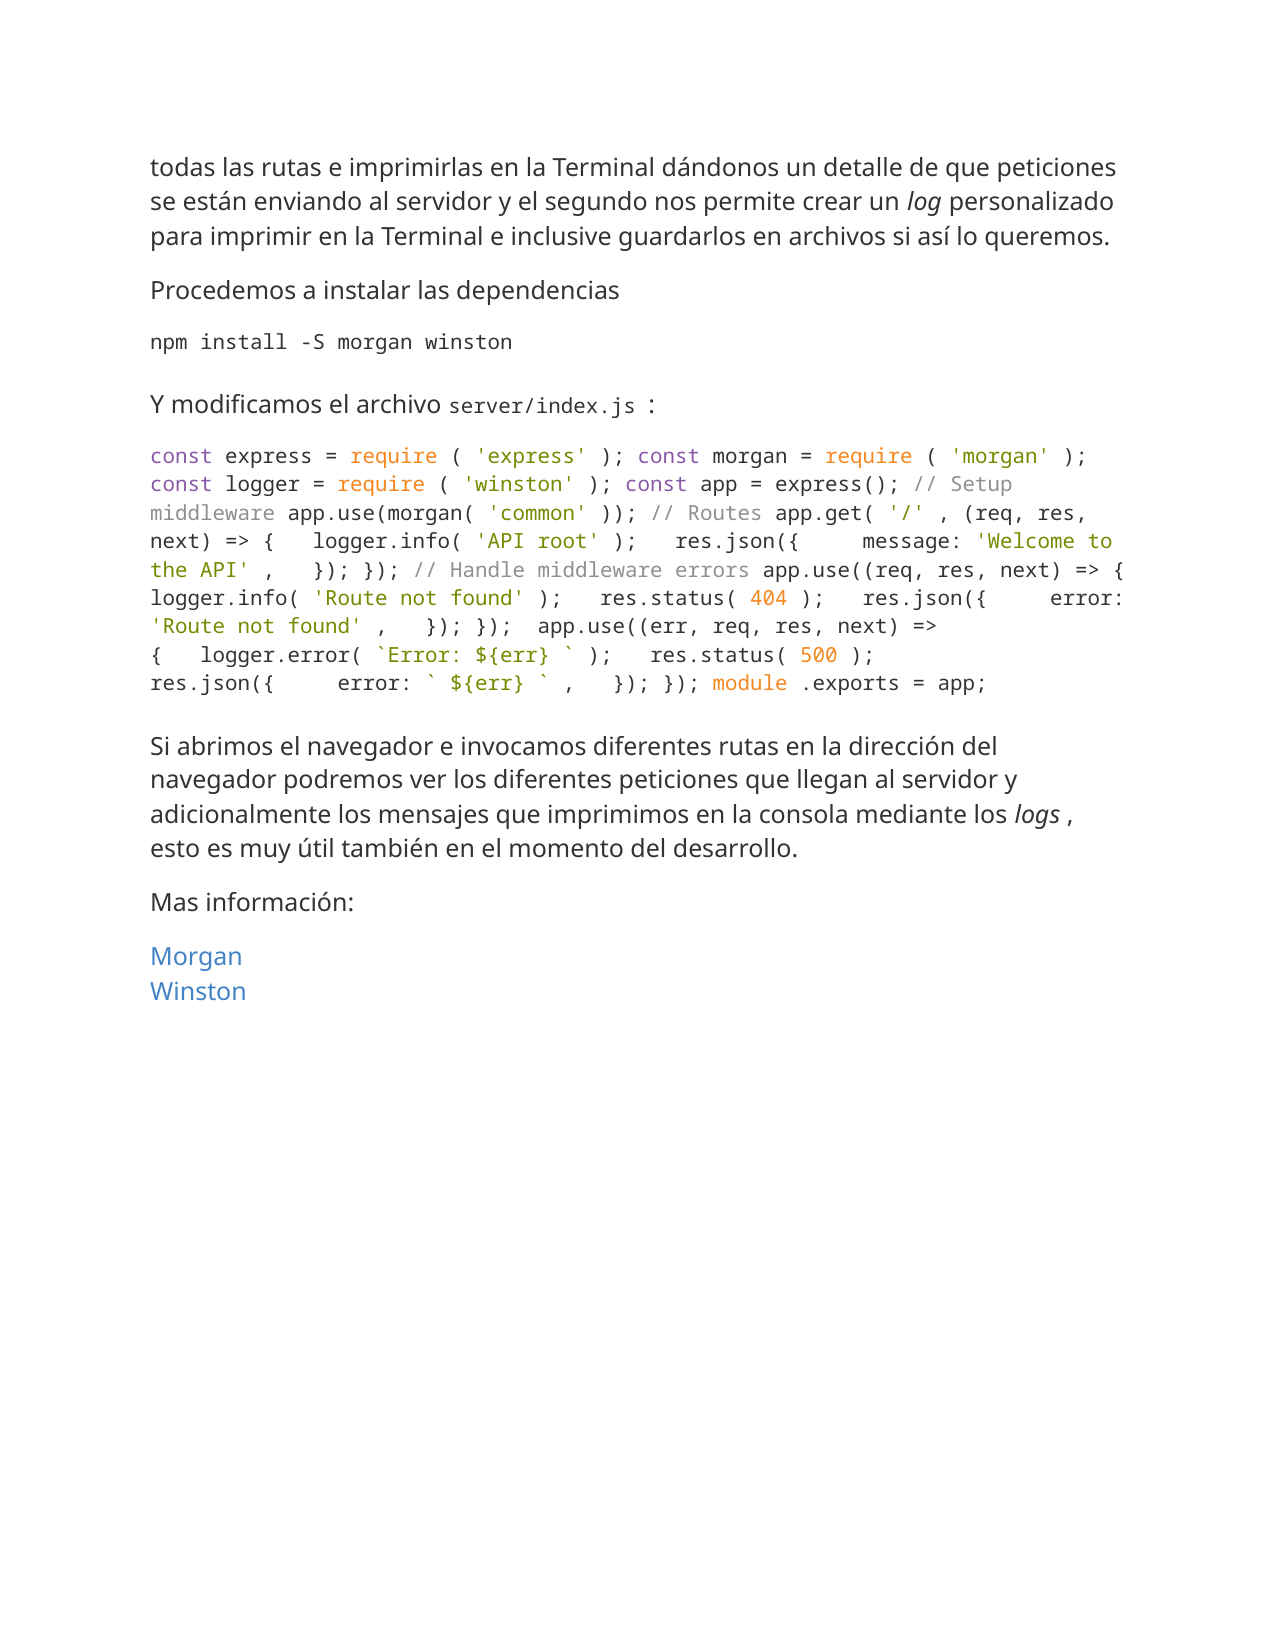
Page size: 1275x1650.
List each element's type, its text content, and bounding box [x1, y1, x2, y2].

text npm install -S morgan winston [150, 327, 1125, 355]
text Si abrimos el navegador e invocamos diferentes rutas en la dirección del navegador podremos ver los diferentes peticiones que llegan al servidor y adicionalmente los mensajes que imprimimos en la consola mediante los logs , esto es muy útil también en el momento del desarrollo. [150, 728, 1125, 864]
text Morgan [150, 939, 1125, 973]
text Y modificamos el archivo server/index.js : [150, 387, 1125, 421]
text const express = require ( 'express' ); const morgan = require ( 'morgan' ); const logger = require ( 'winston' ); const app = express(); // Setup middleware app.use(morgan( 'common' )); // Routes app.get( '/' , (req, res, next) => { logger.info( 'API root' ); res.json({ message: 'Welcome to the API' , }); }); // Handle middleware errors app.use((req, res, next) => { logger.info( 'Route not found' ); res.status( 404 ); res.json({ error: 'Route not found' , }); }); app.use((err, req, res, next) => { logger.error( `Error: ${err} ` ); res.status( 500 ); res.json({ error: ` ${err} ` , }); }); module .exports = app; [150, 441, 1125, 697]
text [150, 150, 1125, 252]
text Procedemos a instalar las dependencias [150, 272, 1125, 307]
text Mas información: [150, 885, 1125, 919]
text Winston [150, 973, 1125, 1007]
